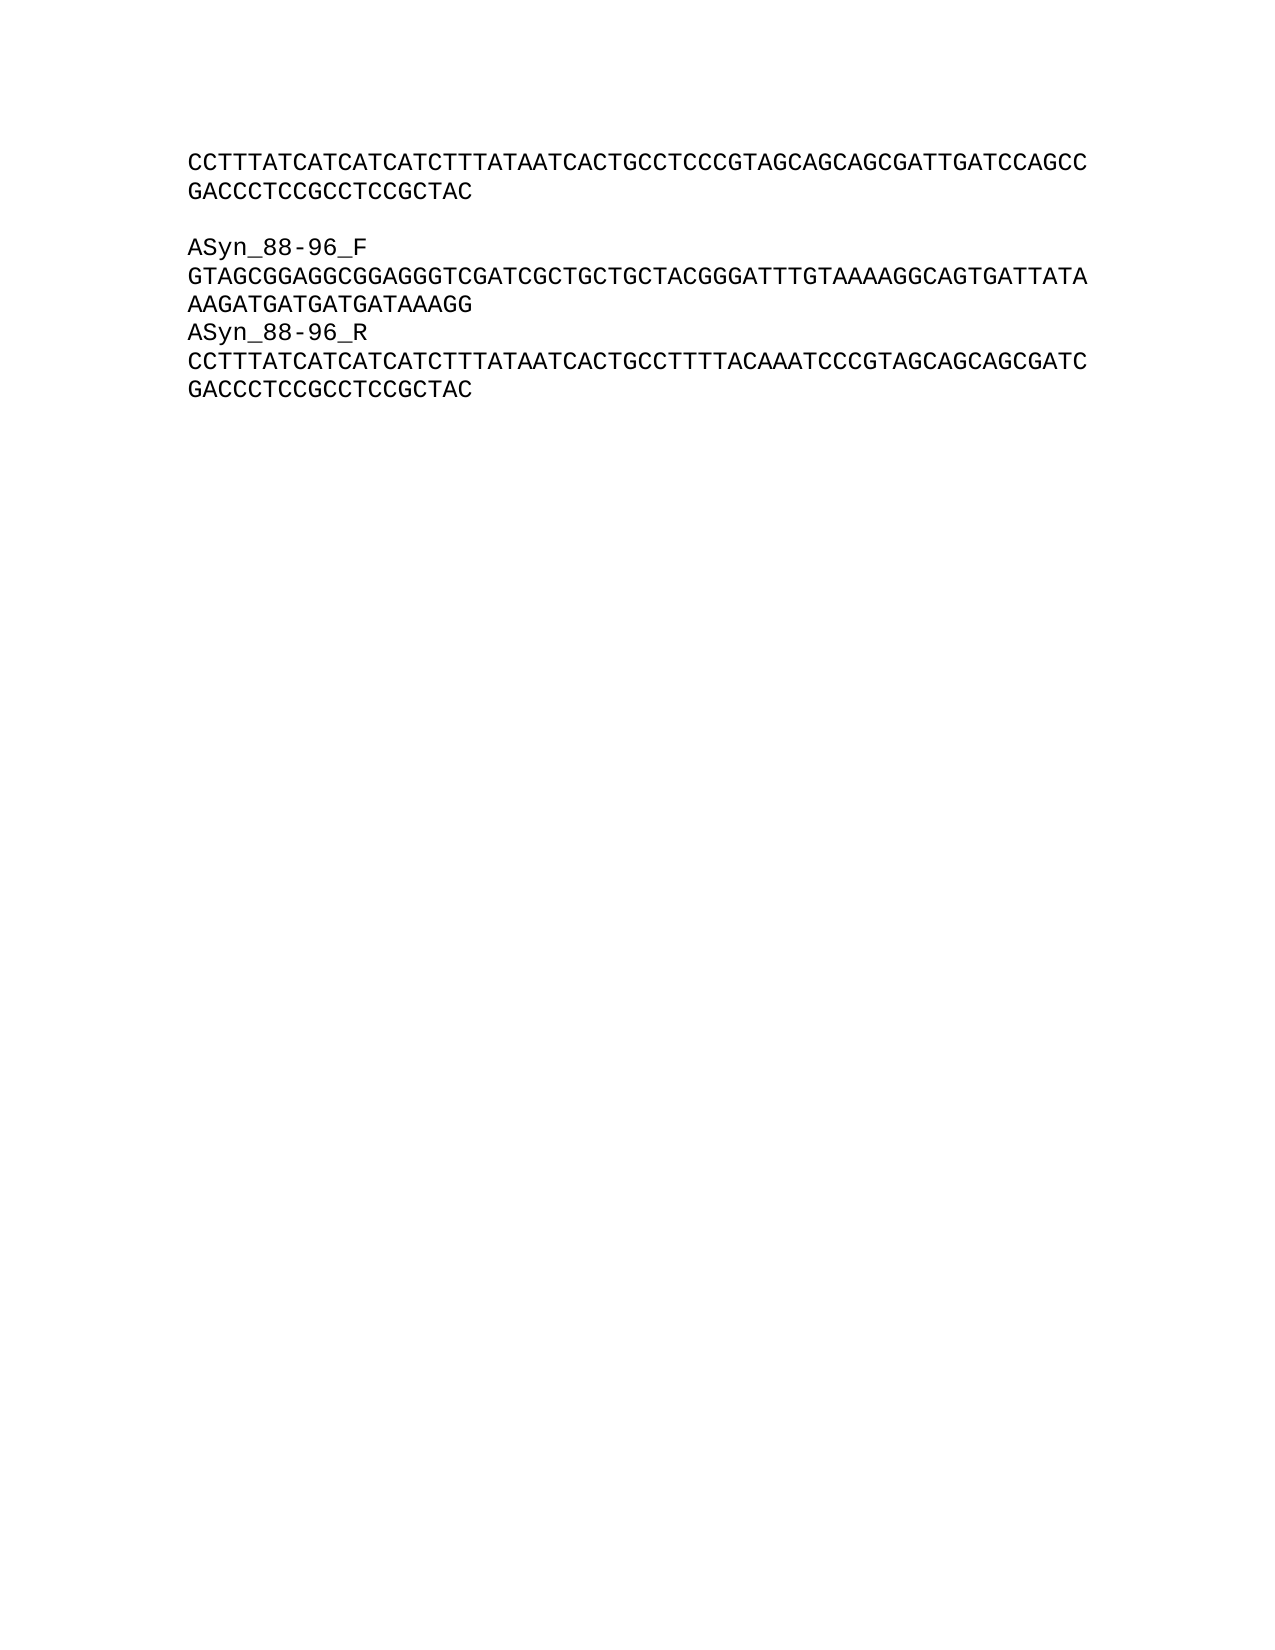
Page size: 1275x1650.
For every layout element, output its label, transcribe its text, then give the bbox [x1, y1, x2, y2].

text ASyn_88-96_F [187, 235, 1087, 263]
text CCTTTATCATCATCATCTTTATAATCACTGCCTCCCGTAGCAGCAGCGATTGATCCAGCCGACCCTCCGCCTCCGCTAC [187, 150, 1087, 207]
text GTAGCGGAGGCGGAGGGTCGATCGCTGCTGCTACGGGATTTGTAAAAGGCAGTGATTATAAAGATGATGATGATAAAGG [187, 263, 1087, 320]
text ASyn_88-96_R [187, 320, 1087, 348]
text CCTTTATCATCATCATCTTTATAATCACTGCCTTTTACAAATCCCGTAGCAGCAGCGATCGACCCTCCGCCTCCGCTAC [187, 348, 1087, 405]
